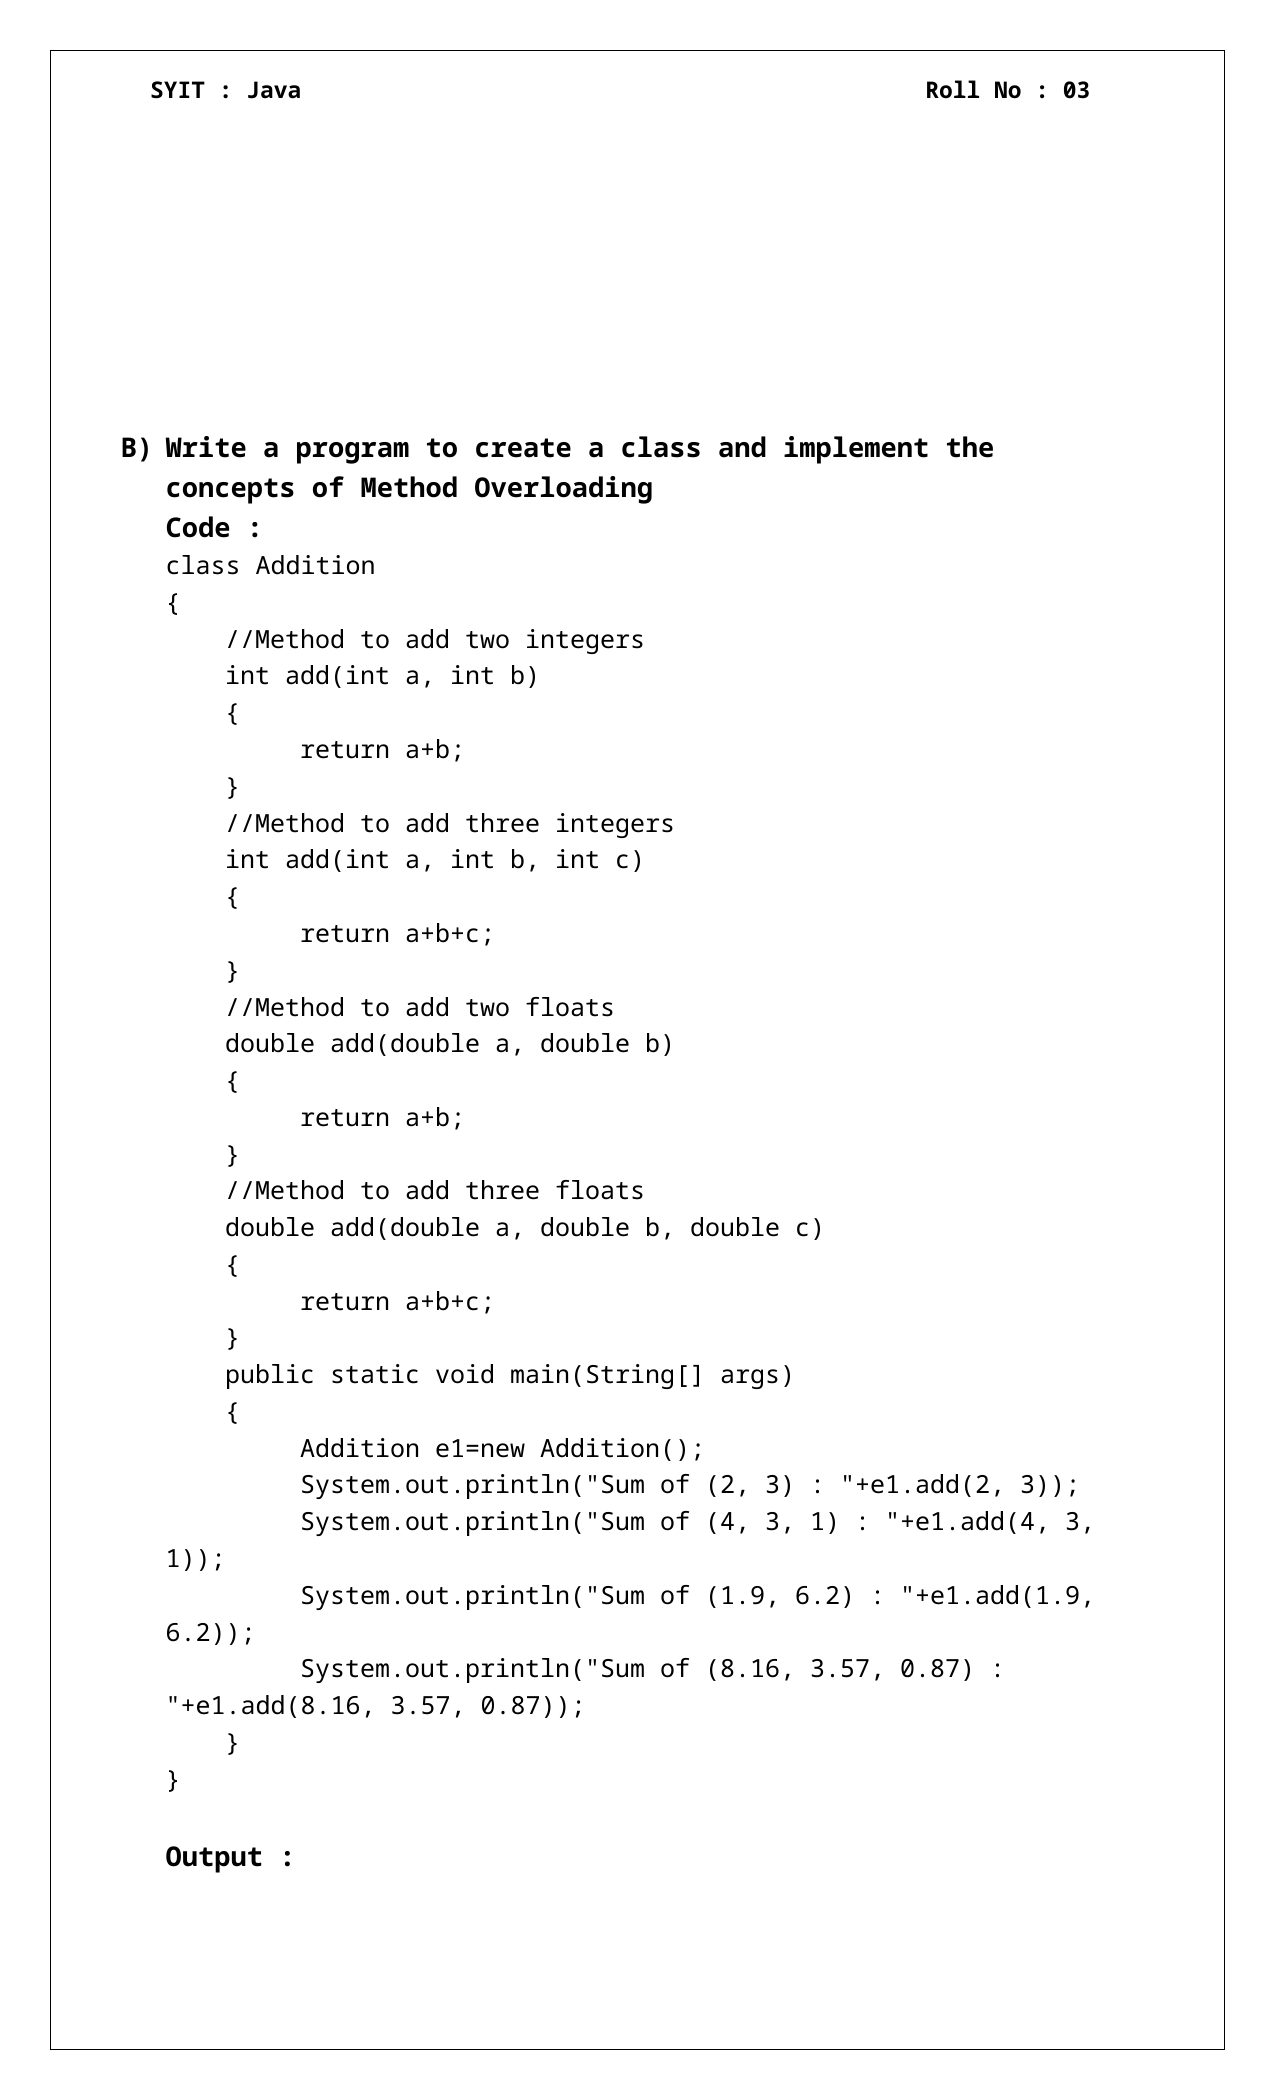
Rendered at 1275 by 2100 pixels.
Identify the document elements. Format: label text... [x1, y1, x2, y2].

list Write a program to create a class and implement the concepts of Method Overloading [120, 428, 1125, 505]
list { [165, 695, 1125, 729]
list //Method to add three floats [165, 1173, 1125, 1207]
list //Method to add three integers [165, 805, 1125, 839]
list { [165, 1247, 1125, 1281]
list System.out.println("Sum of (2, 3) : "+e1.add(2, 3)); [165, 1467, 1125, 1501]
list { [165, 1063, 1125, 1097]
list double add(double a, double b) [165, 1026, 1125, 1060]
list return a+b; [165, 732, 1125, 766]
list return a+b; [165, 1099, 1125, 1133]
list Code : [165, 508, 1125, 545]
list } [165, 952, 1125, 986]
list { [165, 1394, 1125, 1428]
list System.out.println("Sum of (4, 3, 1) : "+e1.add(4, 3, 1)); [165, 1504, 1125, 1575]
list { [165, 585, 1125, 619]
list } [165, 1136, 1125, 1170]
list double add(double a, double b, double c) [165, 1210, 1125, 1244]
list //Method to add two integers [165, 621, 1125, 656]
list Output : [165, 1838, 1125, 1875]
list return a+b+c; [165, 916, 1125, 950]
list return a+b+c; [165, 1283, 1125, 1317]
list } [165, 1761, 1125, 1795]
list int add(int a, int b, int c) [165, 842, 1125, 876]
list { [165, 879, 1125, 913]
list public static void main(String[] args) [165, 1357, 1125, 1391]
list } [165, 1724, 1125, 1759]
list } [165, 768, 1125, 803]
list Addition e1=new Addition(); [165, 1430, 1125, 1464]
list class Addition [165, 548, 1125, 582]
list } [165, 1320, 1125, 1354]
list //Method to add two floats [165, 989, 1125, 1023]
list System.out.println("Sum of (8.16, 3.57, 0.87) : "+e1.add(8.16, 3.57, 0.87)); [165, 1651, 1125, 1722]
list int add(int a, int b) [165, 658, 1125, 692]
list System.out.println("Sum of (1.9, 6.2) : "+e1.add(1.9, 6.2)); [165, 1577, 1125, 1648]
